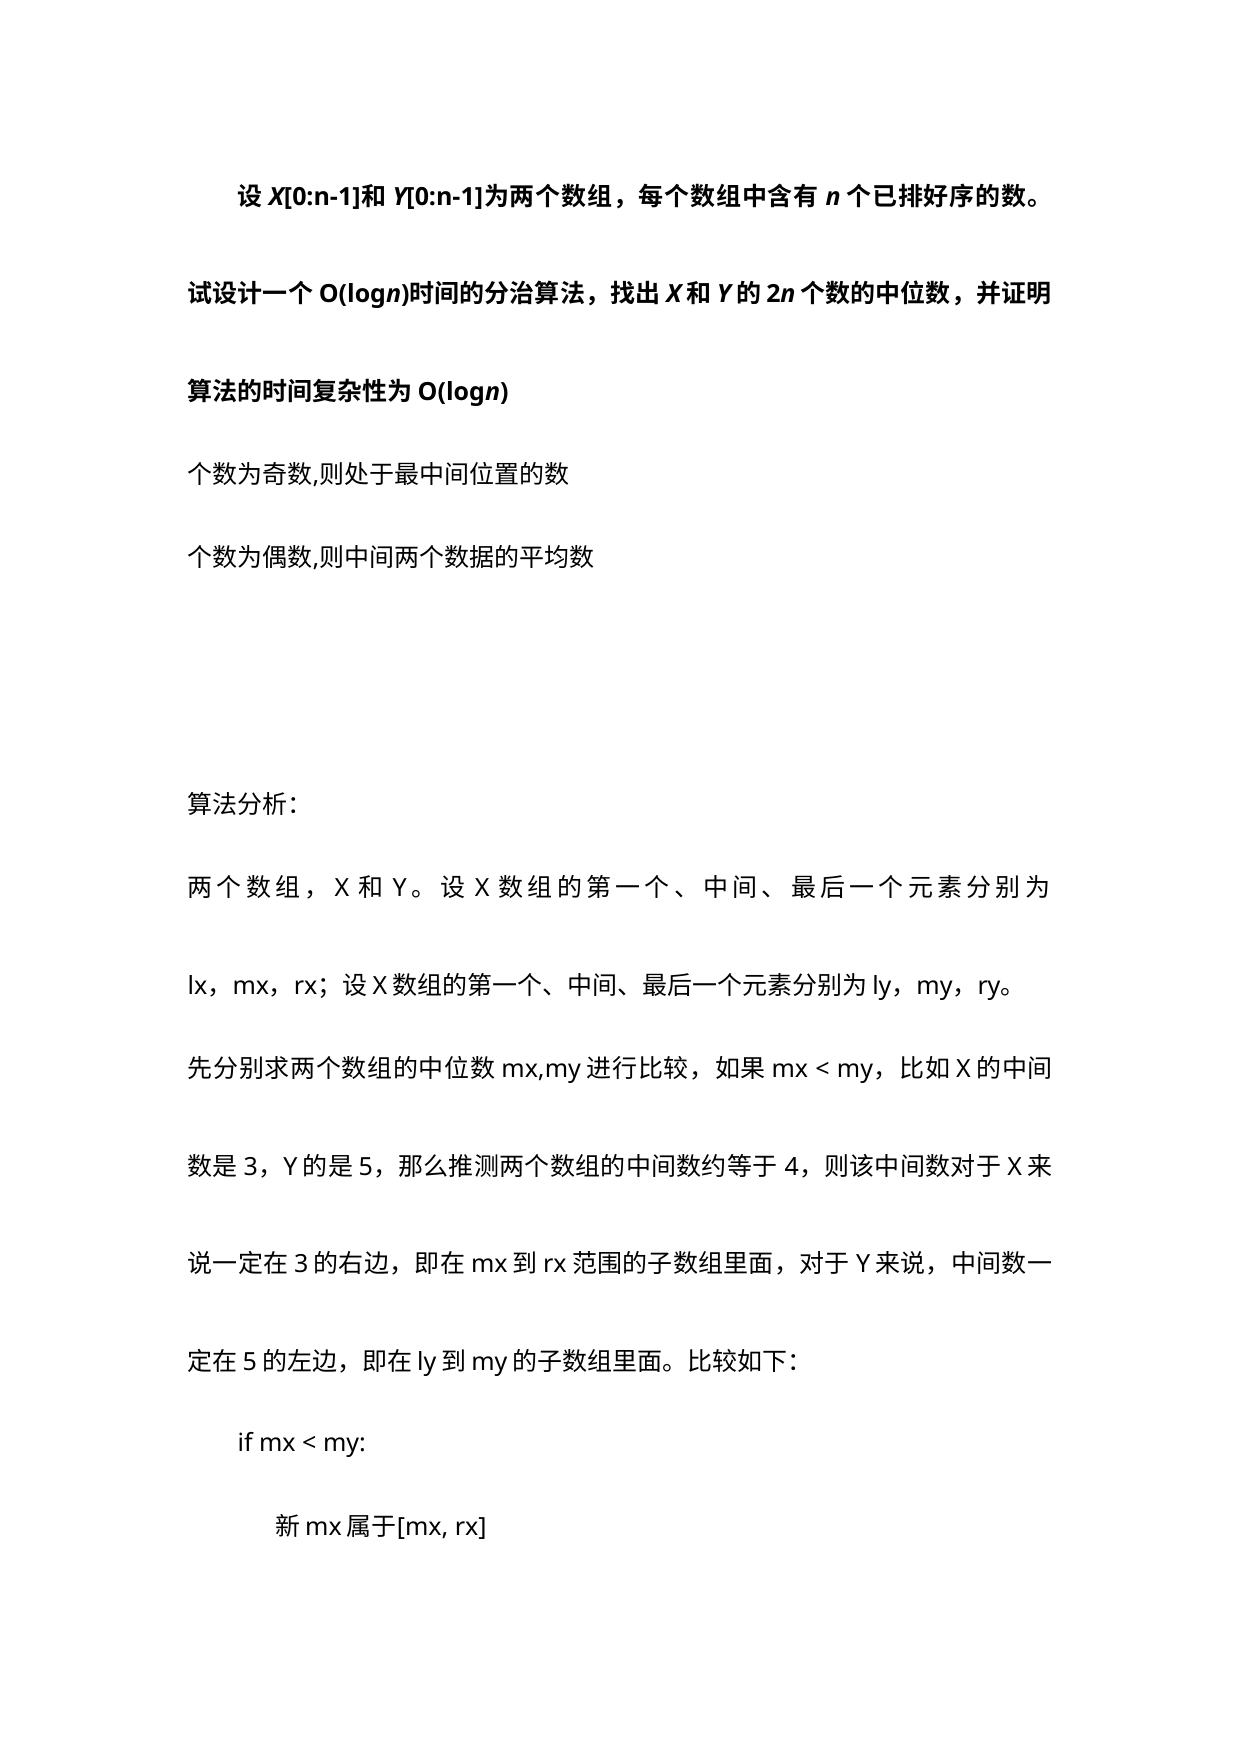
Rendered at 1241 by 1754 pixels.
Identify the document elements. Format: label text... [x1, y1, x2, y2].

text 先分别求两个数组的中位数mx,my进行比较，如果mx < my，比如X的中间数是3，Y的是5，那么推测两个数组的中间数约等于4，则该中间数对于X来说一定在3的右边，即在mx到rx范围的子数组里面，对于Y来说，中间数一定在5的左边，即在ly到my的子数组里面。比较如下： [187, 1034, 1053, 1392]
text 设X[0:n-1]和Y[0:n-1]为两个数组，每个数组中含有n个已排好序的数。试设计一个O(logn)时间的分治算法，找出X和Y的2n个数的中位数，并证明算法的时间复杂性为O(logn) [187, 162, 1053, 422]
text if mx < my: [187, 1410, 1053, 1475]
text 新mx属于[mx, rx] [187, 1492, 1053, 1557]
text 算法分析： [187, 770, 1053, 835]
text 个数为偶数,则中间两个数据的平均数 [187, 523, 1053, 588]
text 个数为奇数,则处于最中间位置的数 [187, 440, 1053, 505]
text 两个数组，X和Y。设X数组的第一个、中间、最后一个元素分别为lx，mx，rx；设X数组的第一个、中间、最后一个元素分别为ly，my，ry。 [187, 853, 1053, 1016]
